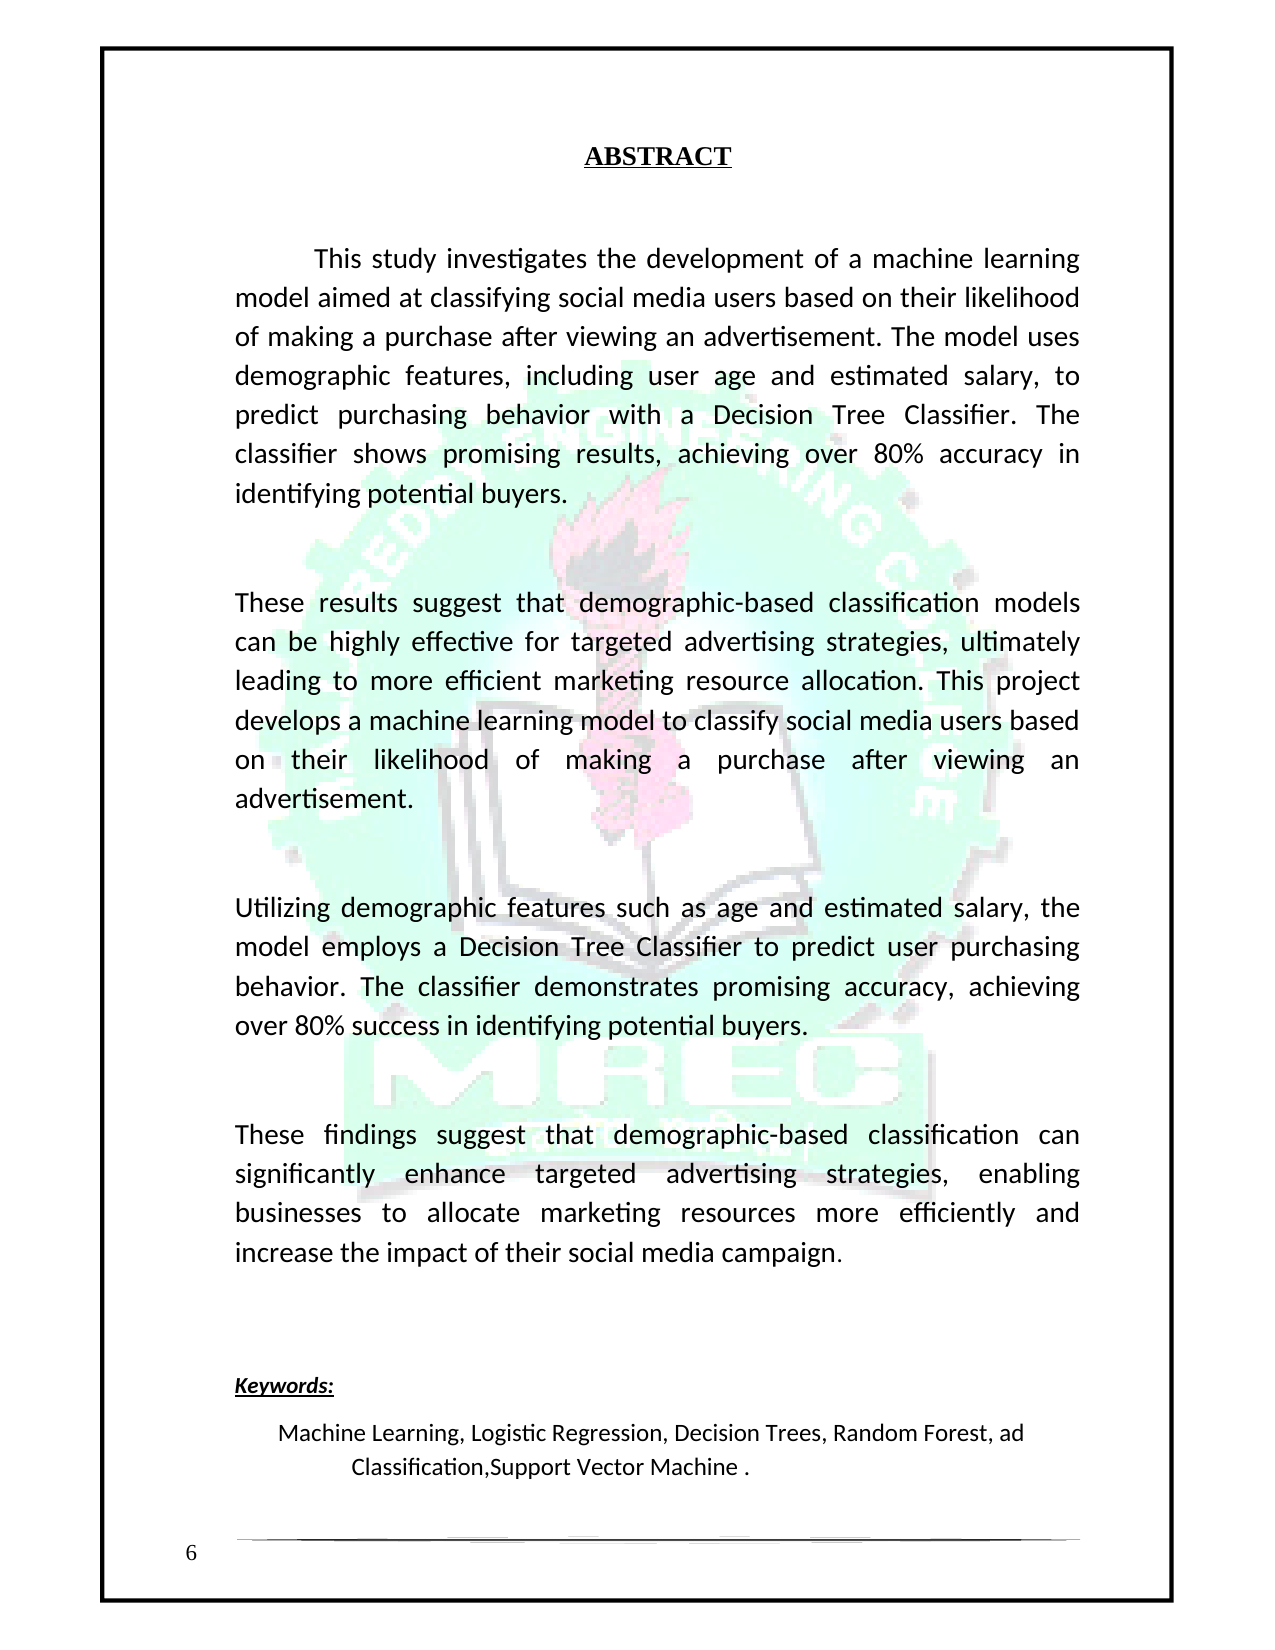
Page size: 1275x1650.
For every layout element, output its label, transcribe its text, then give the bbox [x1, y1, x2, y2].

text These results suggest that demographic-based classification models can be highly effective for targeted advertising strategies, ultimately leading to more efficient marketing resource allocation. This project develops a machine learning model to classify social media users based on their likelihood of making a purchase after viewing an advertisement. [234, 584, 1081, 816]
picture [237, 1536, 1081, 1544]
text Utilizing demographic features such as age and estimated salary, the model employs a Decision Tree Classifier to predict user purchasing behavior. The classifier demonstrates promising accuracy, achieving over 80% success in identifying potential buyers. [234, 889, 1081, 1042]
text Keywords: [234, 1371, 1110, 1399]
text This study investigates the development of a machine learning model aimed at classifying social media users based on their likelihood of making a purchase after viewing an advertisement. The model uses demographic features, including user age and estimated salary, to predict purchasing behavior with a Decision Tree Classifier. The classifier shows promising results, achieving over 80% accuracy in identifying potential buyers. [234, 240, 1081, 510]
text These findings suggest that demographic-based classification can significantly enhance targeted advertising strategies, enabling businesses to allocate marketing resources more efficiently and increase the impact of their social media campaign. [234, 1116, 1081, 1269]
text Machine Learning, Logistic Regression, Decision Trees, Random Forest, ad Classification,Support Vector Machine . [278, 1417, 1110, 1481]
subtitle ABSTRACT [258, 140, 1057, 171]
